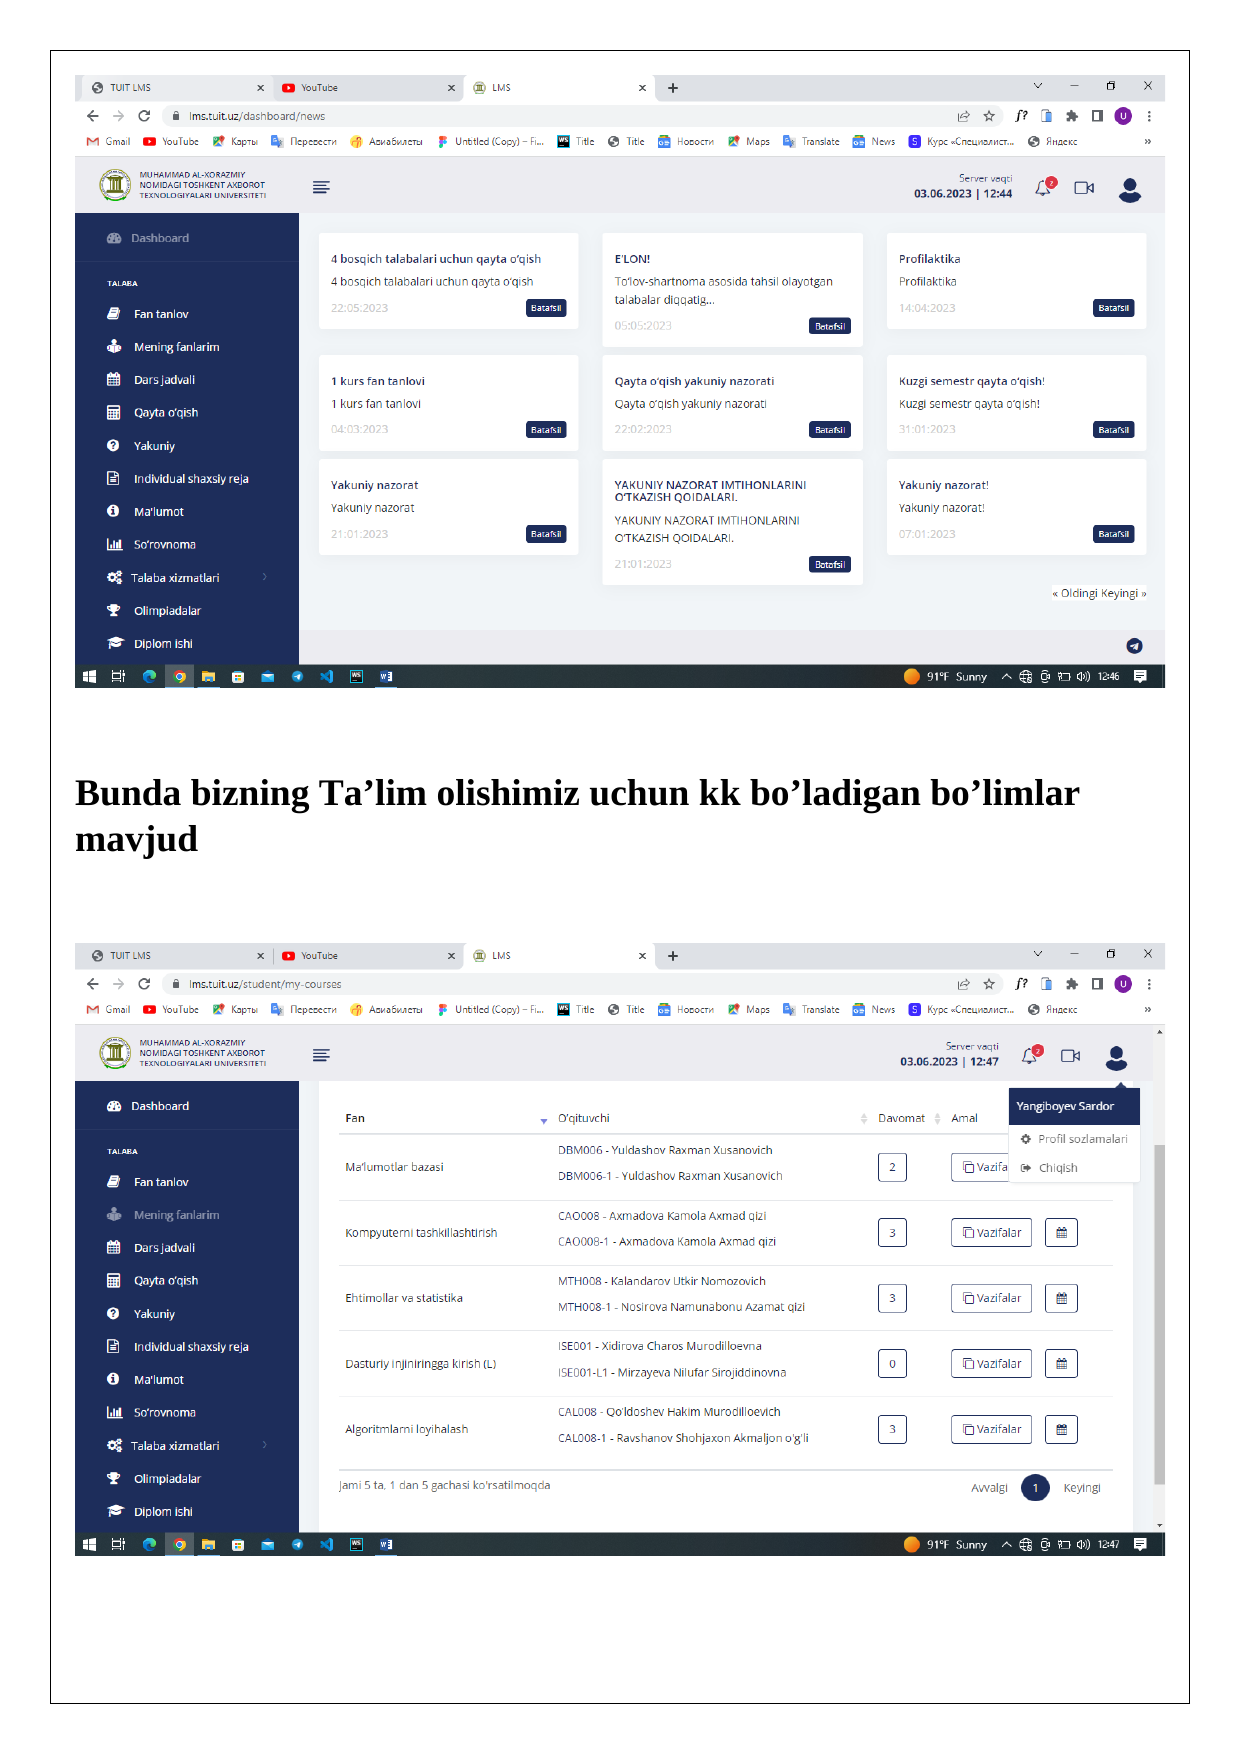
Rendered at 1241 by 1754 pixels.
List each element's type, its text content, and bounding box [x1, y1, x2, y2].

picture [75, 943, 1166, 1556]
picture [75, 75, 1166, 688]
text Bunda bizning Ta’lim olishimiz uchun kk bo’ladigan bo’limlar mavjud [75, 770, 1165, 860]
